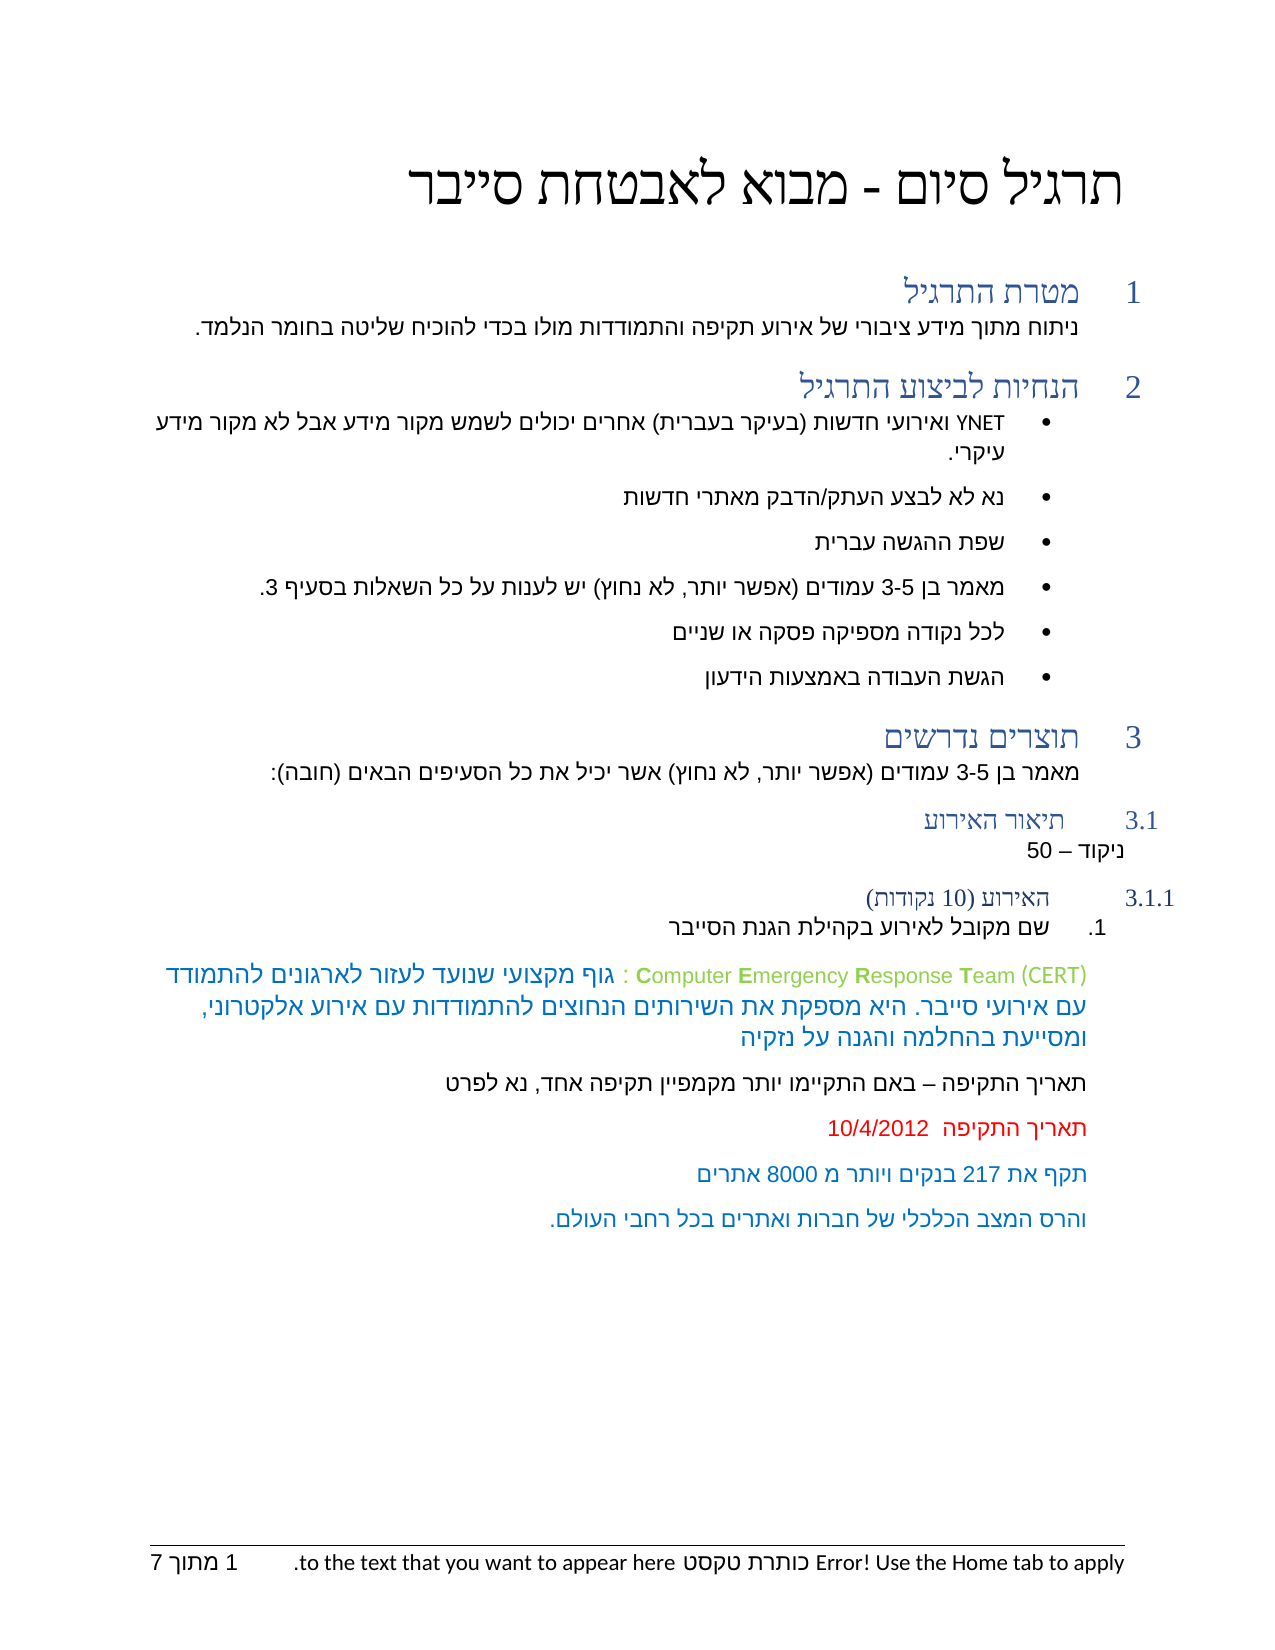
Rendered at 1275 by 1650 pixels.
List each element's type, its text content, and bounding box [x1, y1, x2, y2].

list לכל נקודה מספיקה פסקה או שניים [150, 619, 1042, 645]
text Computer Emergency Response Team (CERT) : גוף מקצועי שנועד לעזור לארגונים להתמודד עם אירועי סייבר. היא מספקת את השירותים הנחוצים להתמודדות עם אירוע אלקטרוני, ומסייעת בהחלמה והגנה על נזקיה [150, 959, 1087, 1051]
text ניקוד – 50 [150, 837, 1125, 864]
text תאריך התקיפה 10/4/2012 [150, 1115, 1087, 1142]
subtitle תוצרים נדרשים [150, 717, 1125, 756]
list שם מקובל לאירוע בקהילת הגנת הסייבר [150, 914, 1087, 940]
title תרגיל סיום - מבוא לאבטחת סייבר [150, 150, 1125, 217]
list הגשת העבודה באמצעות הידעון [150, 664, 1042, 690]
list מאמר בן 3-5 עמודים (אפשר יותר, לא נחוץ) יש לענות על כל השאלות בסעיף 3. [150, 574, 1042, 600]
text תאריך התקיפה – באם התקיימו יותר מקמפיין תקיפה אחד, נא לפרט [150, 1070, 1087, 1097]
text ניתוח מתוך מידע ציבורי של אירוע תקיפה והתמודדות מולו בכדי להוכיח שליטה בחומר הנלמד. [150, 314, 1080, 340]
subtitle מטרת התרגיל [150, 272, 1125, 311]
text והרס המצב הכלכלי של חברות ואתרים בכל רחבי העולם. [150, 1206, 1087, 1232]
list YNET ואירועי חדשות (בעיקר בעברית) אחרים יכולים לשמש מקור מידע אבל לא מקור מידע עיקרי. [150, 408, 1042, 465]
list שפת ההגשה עברית [150, 529, 1042, 555]
text תקף את 217 בנקים ויותר מ 8000 אתרים [150, 1161, 1087, 1187]
text מאמר בן 3-5 עמודים (אפשר יותר, לא נחוץ) אשר יכיל את כל הסעיפים הבאים (חובה): [150, 759, 1080, 785]
subtitle האירוע (10 נקודות) [150, 883, 1125, 911]
list נא לא לבצע העתק/הדבק מאתרי חדשות [150, 484, 1042, 510]
subtitle הנחיות לביצוע התרגיל [150, 367, 1125, 405]
subtitle תיאור האירוע [150, 804, 1125, 835]
